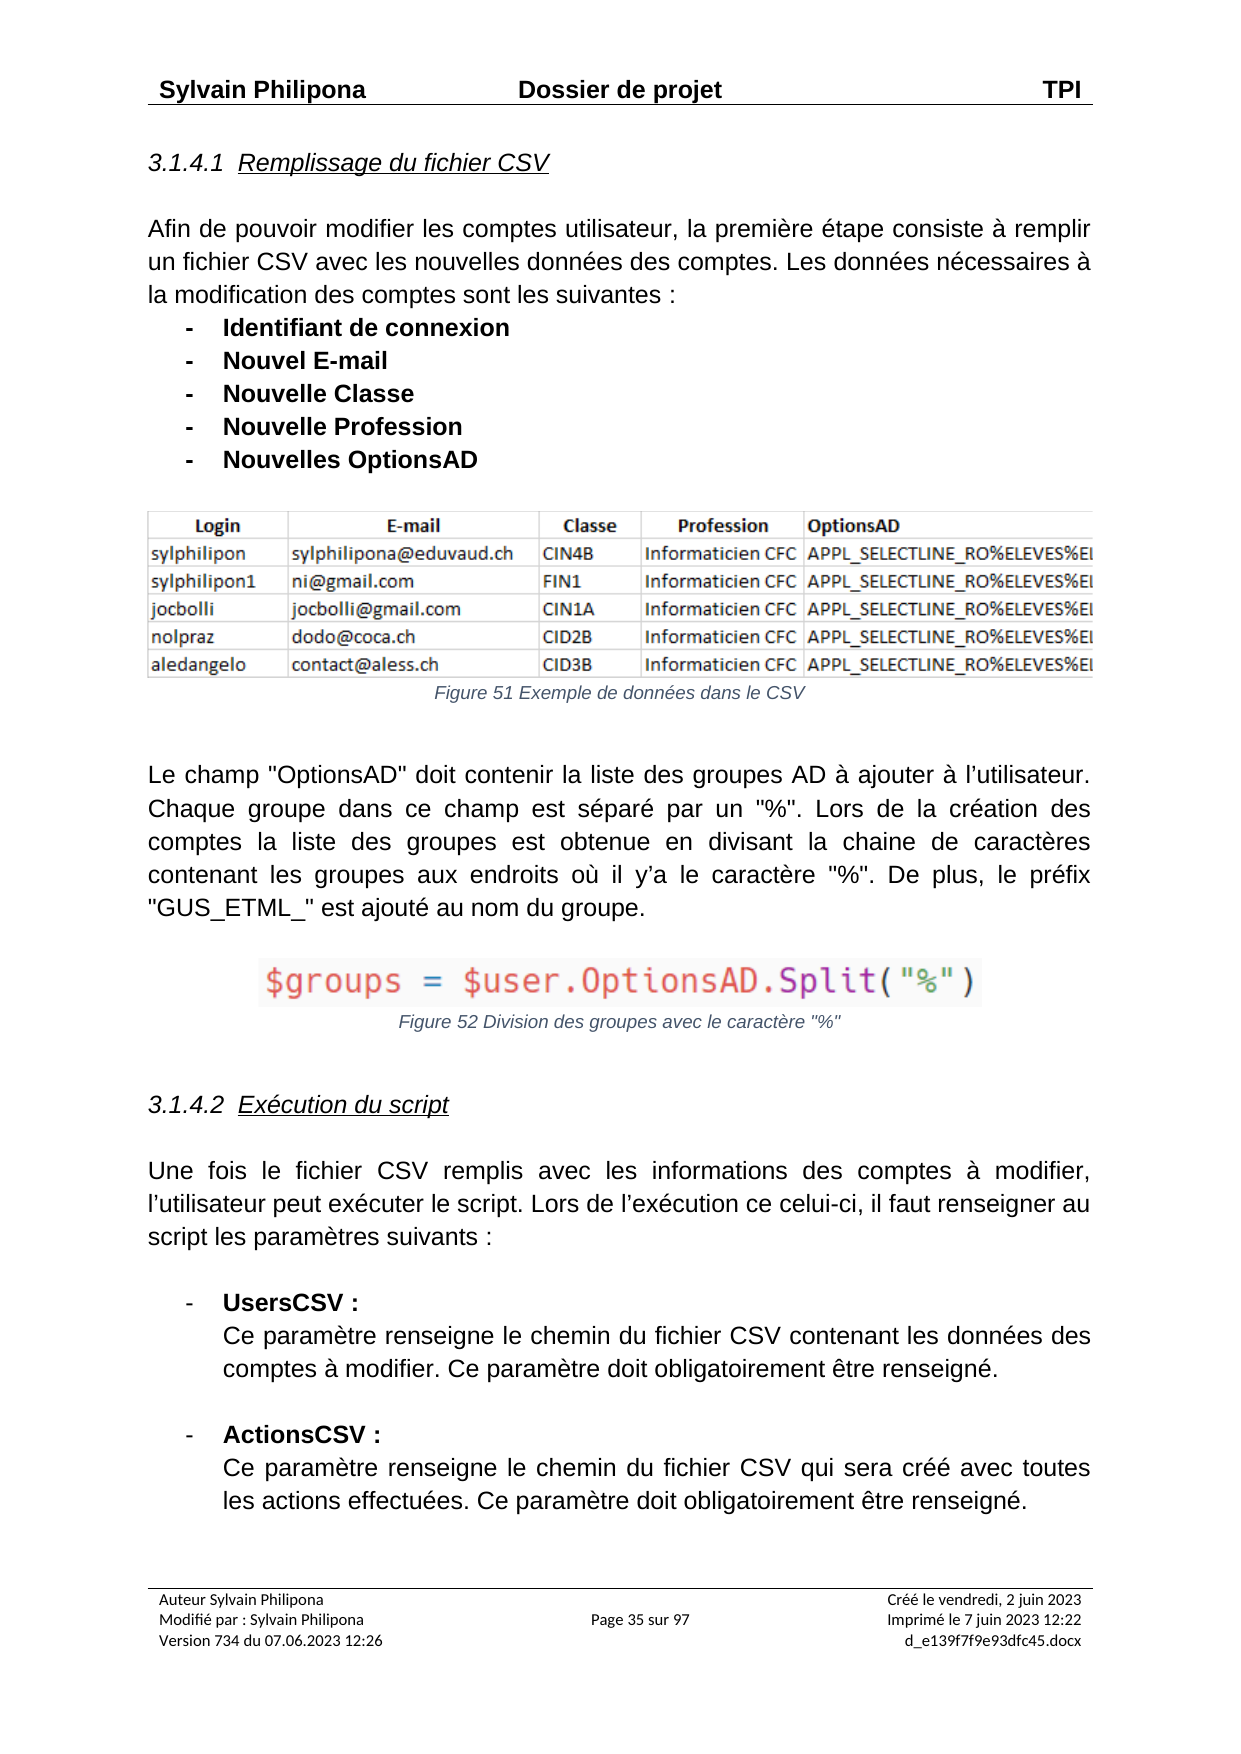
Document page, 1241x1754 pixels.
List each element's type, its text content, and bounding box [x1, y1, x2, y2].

text Figure 52 Division des groupes avec le caractère "%" [148, 1011, 1092, 1033]
text Figure 51 Exemple de données dans le CSV [148, 682, 1092, 703]
list Identifiant de connexion [185, 313, 1092, 342]
text Afin de pouvoir modifier les comptes utilisateur, la première étape consiste à remplir un fichier CSV avec les nouvelles données des comptes. Les données nécessaires à la modification des comptes sont les suivantes : [148, 214, 1092, 308]
list Ce paramètre renseigne le chemin du fichier CSV contenant les données des comptes à modifier. Ce paramètre doit obligatoirement être renseigné. [223, 1321, 1092, 1383]
subtitle Exécution du script [148, 1090, 1092, 1119]
list ActionsCSV : [185, 1420, 1092, 1449]
picture [258, 958, 982, 1007]
list Nouvel E-mail [185, 346, 1092, 374]
list UsersCSV : [185, 1288, 1092, 1317]
list Nouvelles OptionsAD [185, 445, 1092, 474]
list Ce paramètre renseigne le chemin du fichier CSV qui sera créé avec toutes les actions effectuées. Ce paramètre doit obligatoirement être renseigné. [223, 1453, 1092, 1515]
text Le champ "OptionsAD" doit contenir la liste des groupes AD à ajouter à l’utilisateur. Chaque groupe dans ce champ est séparé par un "%". Lors de la création des comptes la liste des groupes est obtenue en divisant la chaine de caractères contenant les groupes aux endroits où il y’a le caractère "%". De plus, le préfix "GUS_ETML_" est ajouté au nom du groupe. [148, 761, 1092, 921]
list Nouvelle Classe [185, 379, 1092, 408]
list Nouvelle Profession [185, 412, 1092, 441]
subtitle Remplissage du fichier CSV [148, 148, 1092, 176]
picture [147, 511, 1093, 678]
text Une fois le fichier CSV remplis avec les informations des comptes à modifier, l’utilisateur peut exécuter le script. Lors de l’exécution ce celui-ci, il faut renseigner au script les paramètres suivants : [148, 1156, 1092, 1251]
